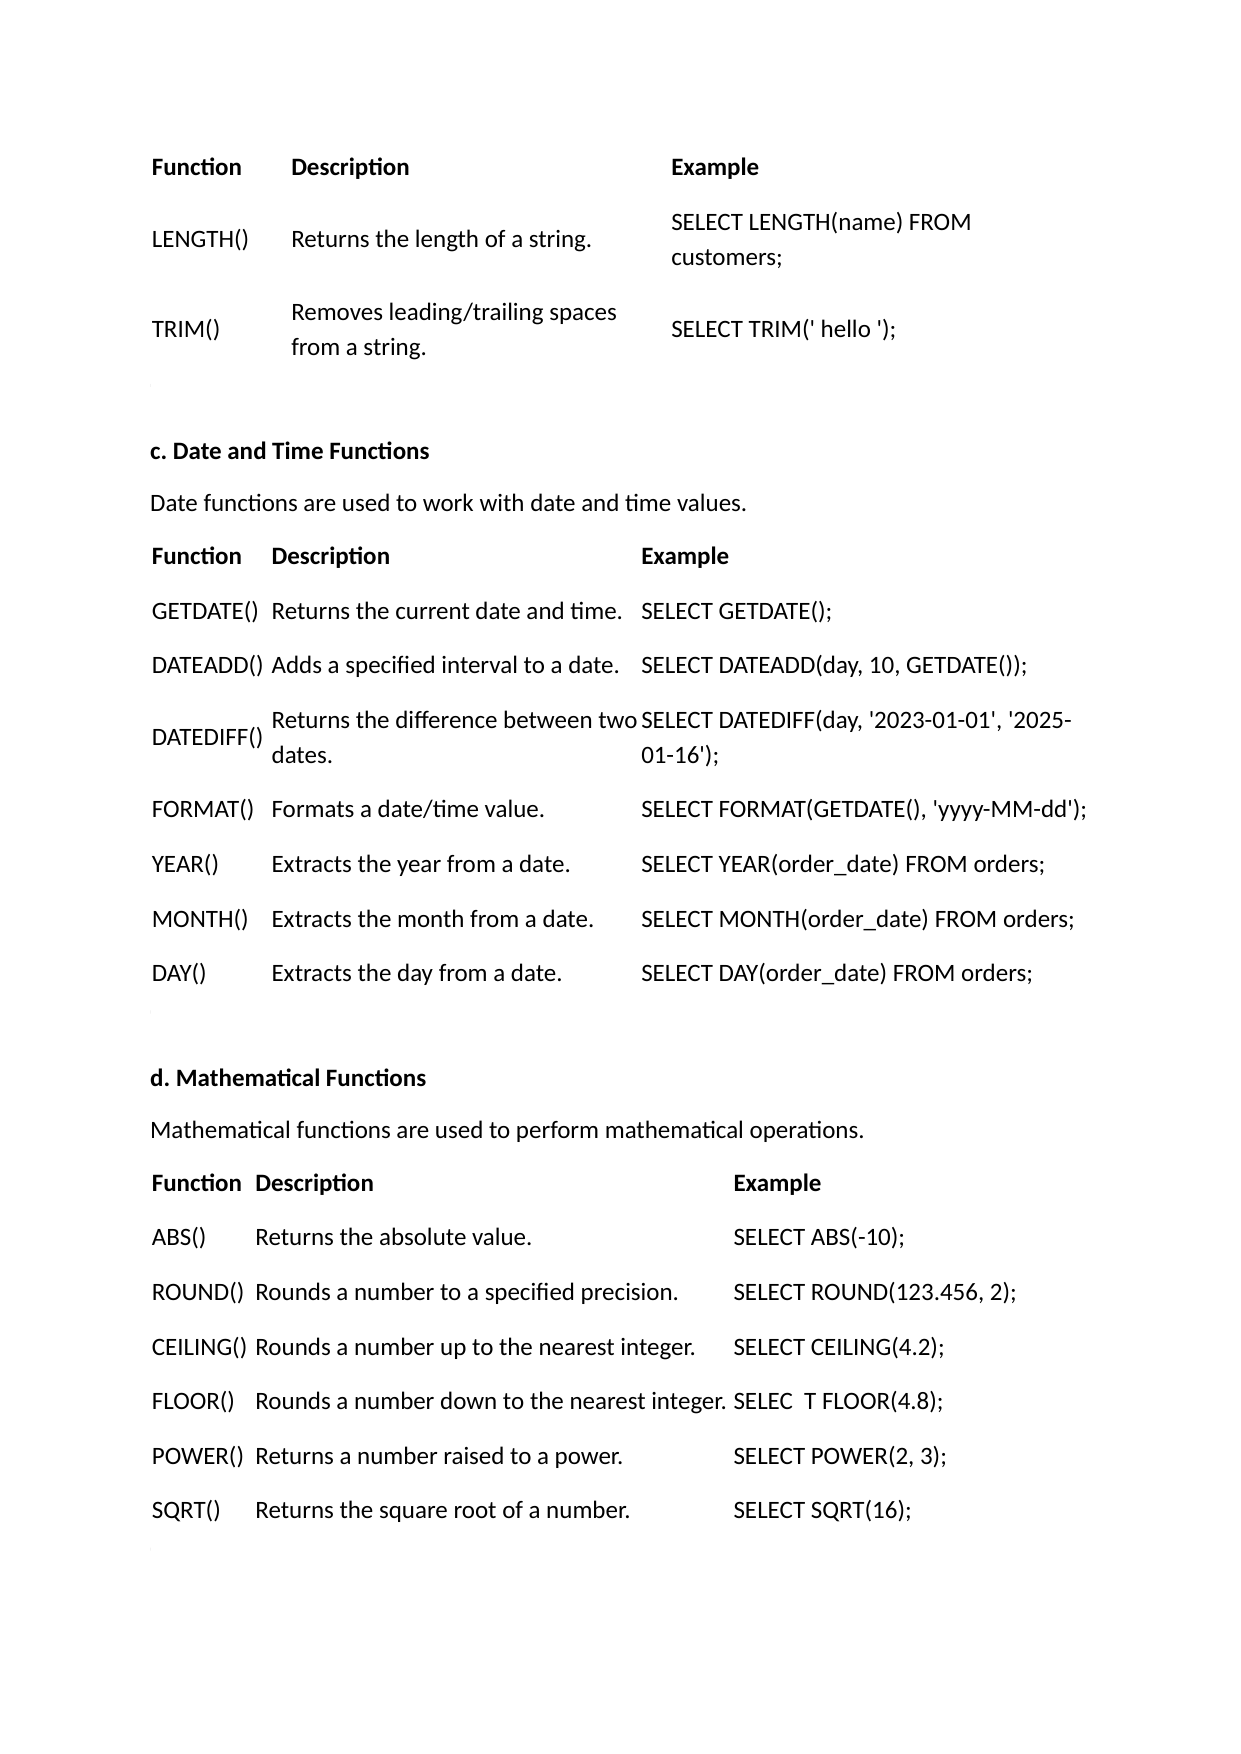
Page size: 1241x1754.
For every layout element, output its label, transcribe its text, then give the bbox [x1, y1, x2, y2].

table_header Example [732, 1165, 1023, 1220]
text d. Mathematical Functions [150, 1062, 1090, 1093]
table_cell Removes leading/trailing spaces from a string. [289, 294, 669, 384]
table_cell Returns a number raised to a power. [254, 1438, 732, 1493]
table_cell YEAR() [150, 847, 270, 901]
table_cell Returns the current date and time. [270, 593, 639, 648]
table_cell GETDATE() [150, 593, 270, 648]
table_cell Rounds a number up to the nearest integer. [254, 1329, 732, 1384]
table_cell SELECT ABS(-10); [732, 1220, 1023, 1274]
table_cell Rounds a number to a specified precision. [254, 1275, 732, 1329]
table_cell DAY() [150, 956, 270, 1010]
table_cell SELECT DATEADD(day, 10, GETDATE()); [639, 648, 1090, 702]
table_header Function [150, 150, 289, 204]
table_cell Returns the square root of a number. [254, 1493, 732, 1547]
table_cell Adds a specified interval to a date. [270, 648, 639, 702]
table_cell DATEADD() [150, 648, 270, 702]
table_cell SELECT DATEDIFF(day, '2023-01-01', '2025-01-16'); [639, 703, 1090, 792]
table_header Function [150, 539, 270, 593]
table_header Description [254, 1165, 732, 1220]
table_cell Rounds a number down to the nearest integer. [254, 1384, 732, 1438]
table_cell SELECT YEAR(order_date) FROM orders; [639, 847, 1090, 901]
table_cell Returns the absolute value. [254, 1220, 732, 1274]
table_cell MONTH() [150, 901, 270, 956]
table_cell FLOOR() [150, 1384, 253, 1438]
table_cell DATEDIFF() [150, 703, 270, 792]
table_header Description [289, 150, 669, 204]
table_cell Extracts the day from a date. [270, 956, 639, 1010]
table_header Function [150, 1165, 253, 1220]
text c. Date and Time Functions [150, 435, 1090, 466]
table_cell TRIM() [150, 294, 289, 384]
table_cell SELECT POWER(2, 3); [732, 1438, 1023, 1493]
table_cell ROUND() [150, 1275, 253, 1329]
table_cell SELECT DAY(order_date) FROM orders; [639, 956, 1090, 1010]
table_cell ABS() [150, 1220, 253, 1274]
table_cell FORMAT() [150, 792, 270, 847]
table_cell SELECT SQRT(16); [732, 1493, 1023, 1547]
table_header Description [270, 539, 639, 593]
table_header Example [669, 150, 1090, 204]
table_cell SELECT ROUND(123.456, 2); [732, 1275, 1023, 1329]
text Mathematical functions are used to perform mathematical operations. [150, 1114, 1090, 1144]
table_cell POWER() [150, 1438, 253, 1493]
table_cell SQRT() [150, 1493, 253, 1547]
table_cell SELECT TRIM(' hello '); [669, 294, 1090, 384]
text Date functions are used to work with date and time values. [150, 487, 1090, 518]
table_header Example [639, 539, 1090, 593]
table_cell SELECT LENGTH(name) FROM customers; [669, 205, 1090, 294]
table_cell Returns the length of a string. [289, 205, 669, 294]
table_cell Formats a date/time value. [270, 792, 639, 847]
table_cell Extracts the month from a date. [270, 901, 639, 956]
table_cell SELEC T FLOOR(4.8); [732, 1384, 1023, 1438]
table_cell CEILING() [150, 1329, 253, 1384]
table_cell SELECT MONTH(order_date) FROM orders; [639, 901, 1090, 956]
table_cell SELECT GETDATE(); [639, 593, 1090, 648]
table_cell Returns the difference between two dates. [270, 703, 639, 792]
table_cell SELECT FORMAT(GETDATE(), 'yyyy-MM-dd'); [639, 792, 1090, 847]
table_cell SELECT CEILING(4.2); [732, 1329, 1023, 1384]
table_cell Extracts the year from a date. [270, 847, 639, 901]
table_cell LENGTH() [150, 205, 289, 294]
